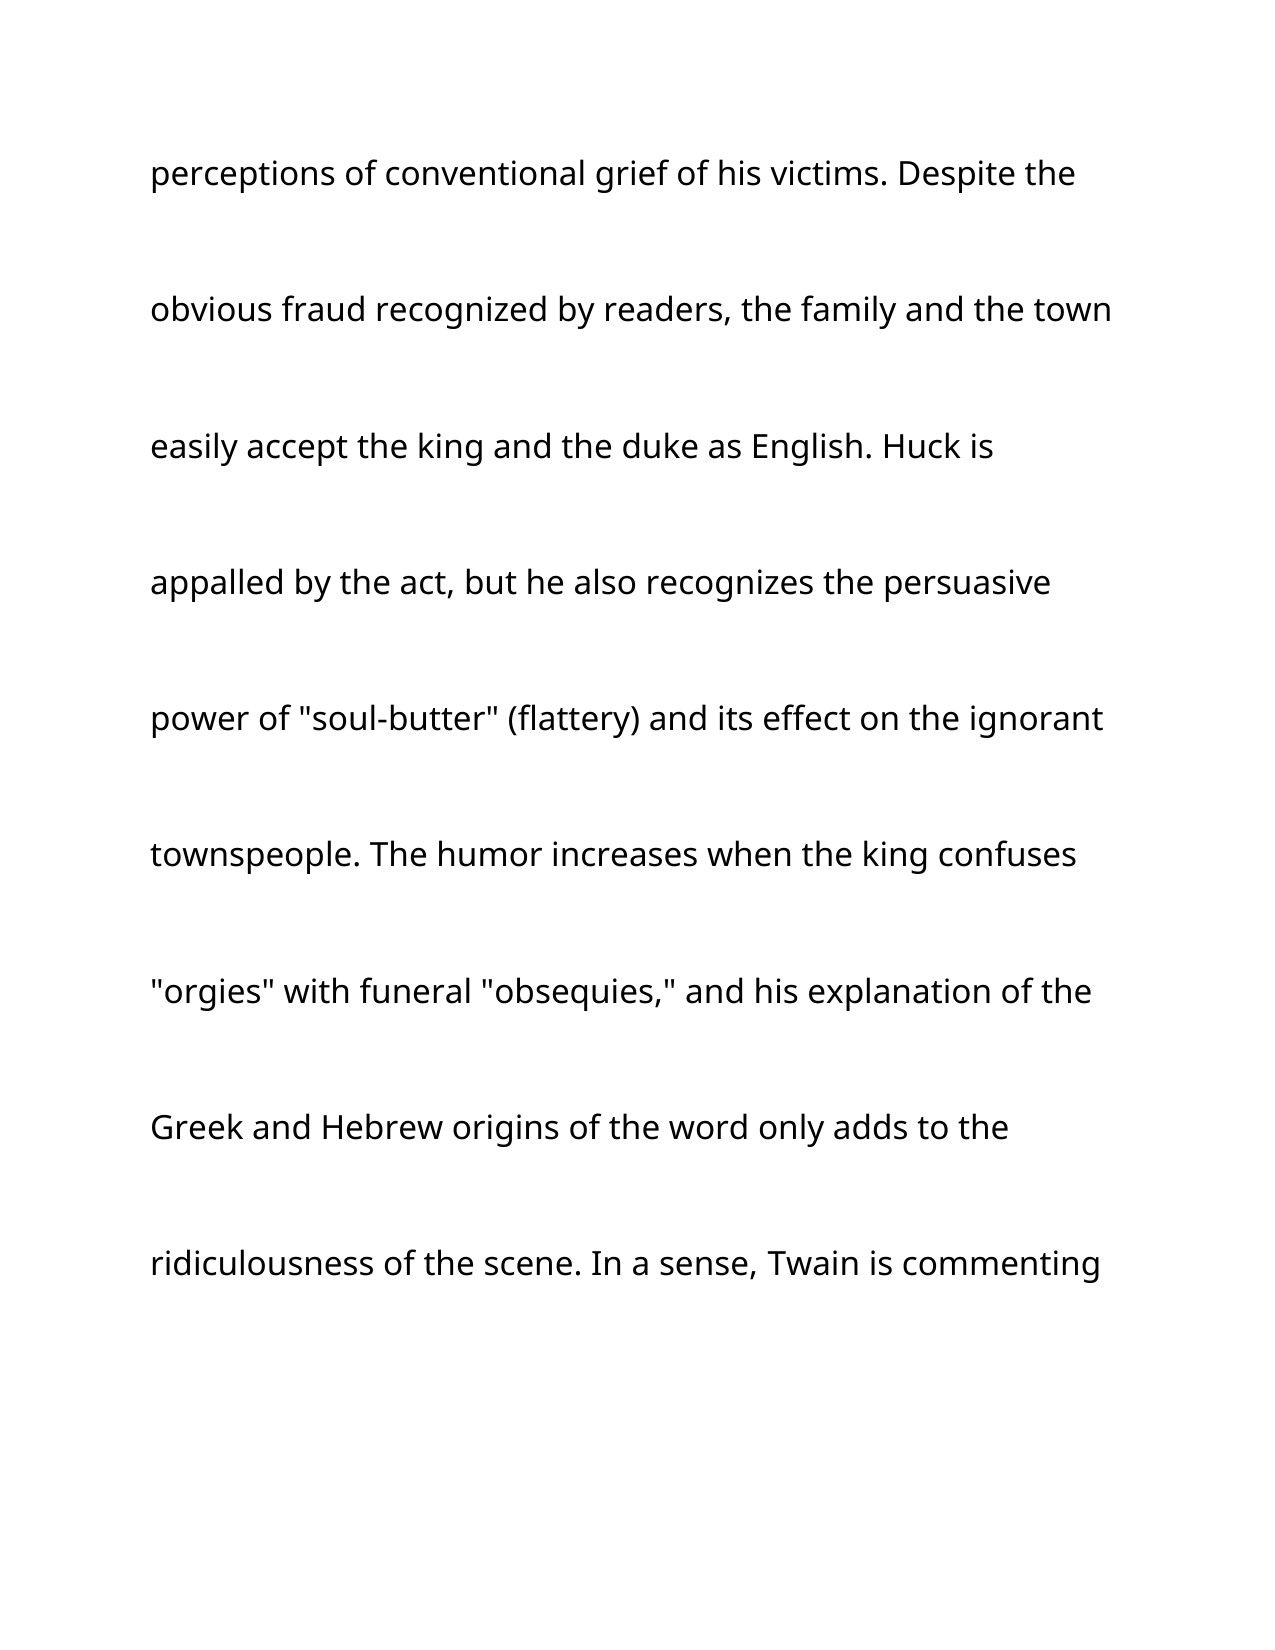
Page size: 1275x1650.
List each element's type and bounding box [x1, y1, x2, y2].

text [150, 150, 1125, 1285]
